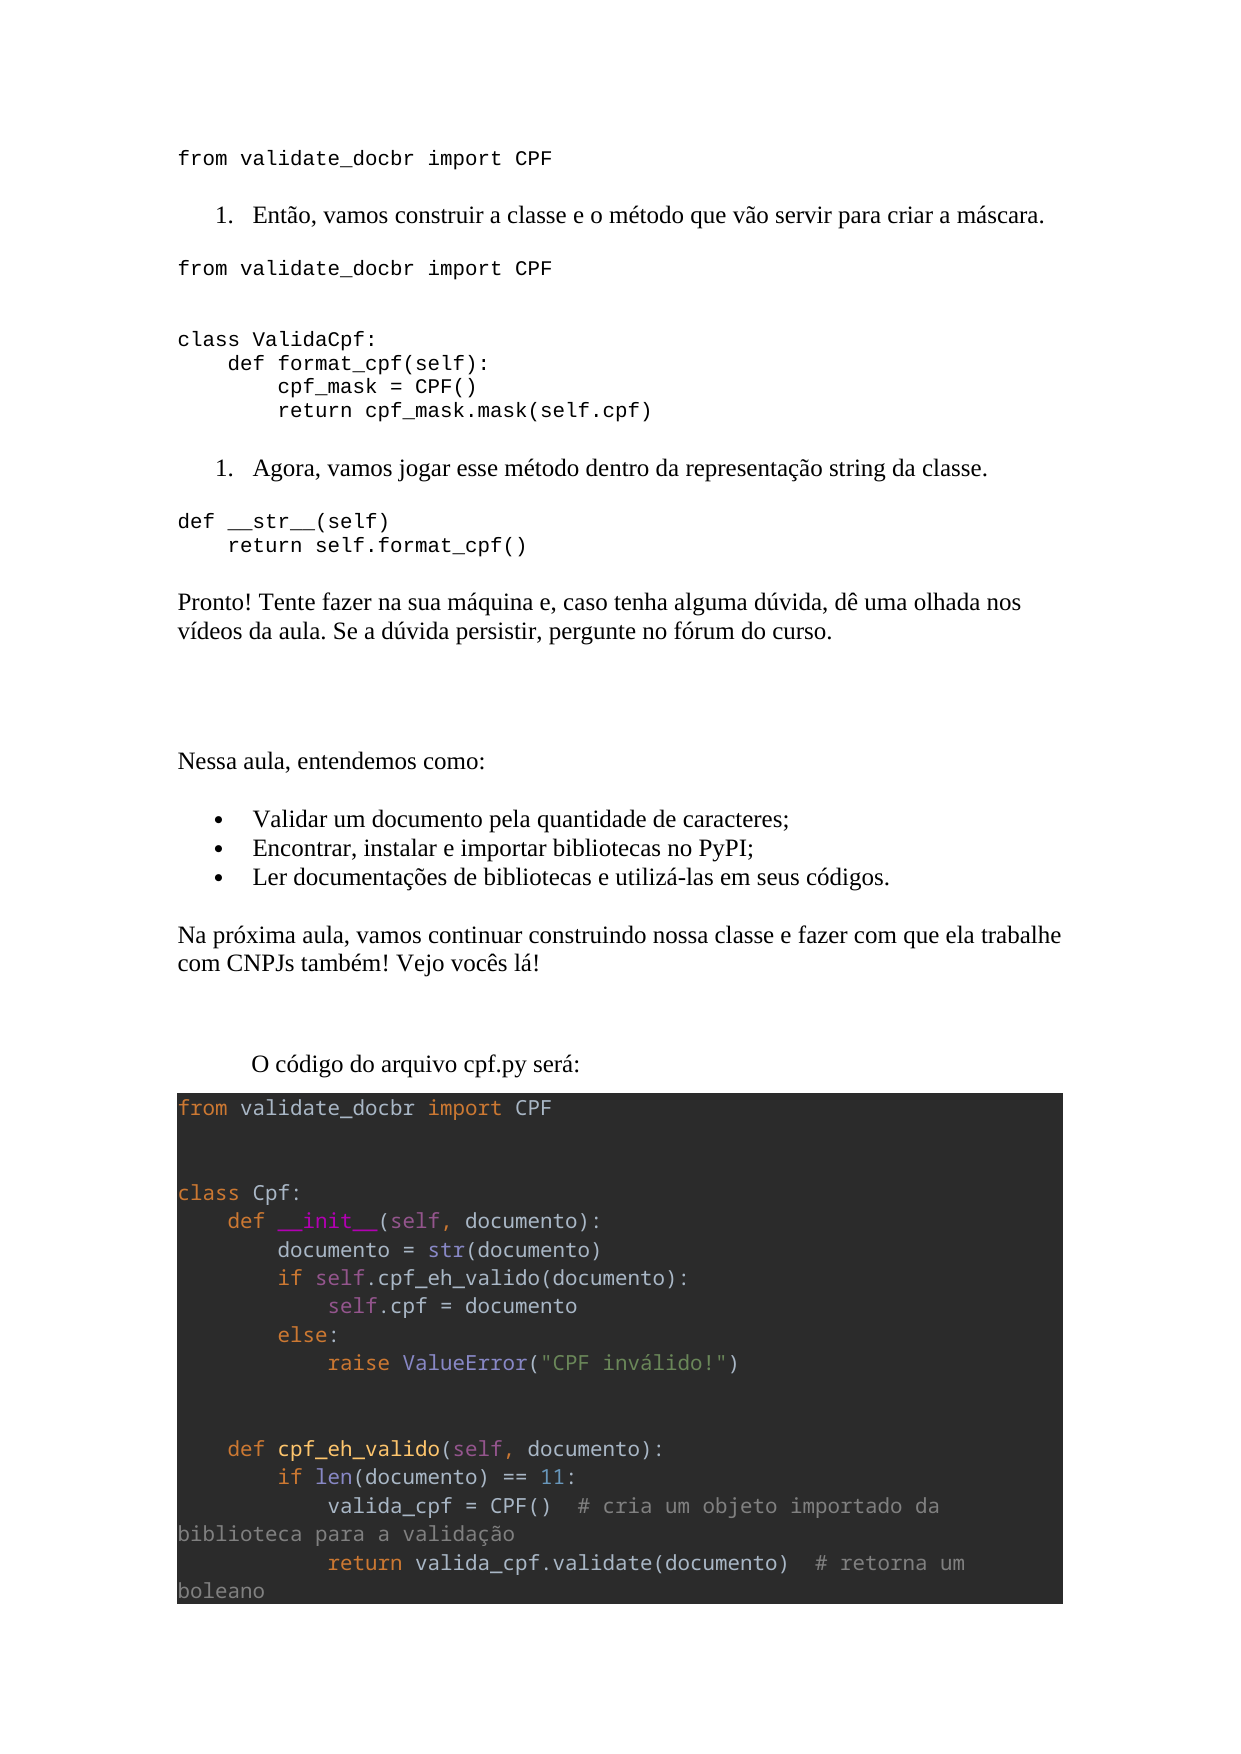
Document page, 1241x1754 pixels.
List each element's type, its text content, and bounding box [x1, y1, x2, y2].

list Encontrar, instalar e importar bibliotecas no PyPI; [215, 833, 1063, 862]
text def format_cpf(self): [177, 353, 1063, 377]
text from validate_docbr import CPF [177, 148, 1063, 171]
text from validate_docbr import CPF [177, 258, 1063, 282]
list Ler documentações de bibliotecas e utilizá-las em seus códigos. [215, 862, 1063, 891]
text cpf_mask = CPF() [177, 377, 1063, 400]
text Nessa aula, entendemos como: [177, 746, 1063, 775]
list Agora, vamos jogar esse método dentro da representação string da classe. [215, 453, 1063, 482]
text class ValidaCpf: [177, 329, 1063, 353]
text O código do arquivo cpf.py será: [177, 1049, 1063, 1078]
text return cpf_mask.mask(self.cpf) [177, 400, 1063, 424]
text Pronto! Tente fazer na sua máquina e, caso tenha alguma dúvida, dê uma olhada nos vídeos da aula. Se a dúvida persistir, pergunte no fórum do curso. [177, 587, 1063, 645]
text return self.format_cpf() [177, 534, 1063, 558]
list Validar um documento pela quantidade de caracteres; [215, 804, 1063, 833]
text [177, 1093, 1063, 1604]
list Então, vamos construir a classe e o método que vão servir para criar a máscara. [215, 200, 1063, 229]
text def __str__(self) [177, 511, 1063, 534]
text Na próxima aula, vamos continuar construindo nossa classe e fazer com que ela trabalhe com CNPJs também! Vejo vocês lá! [177, 920, 1063, 977]
